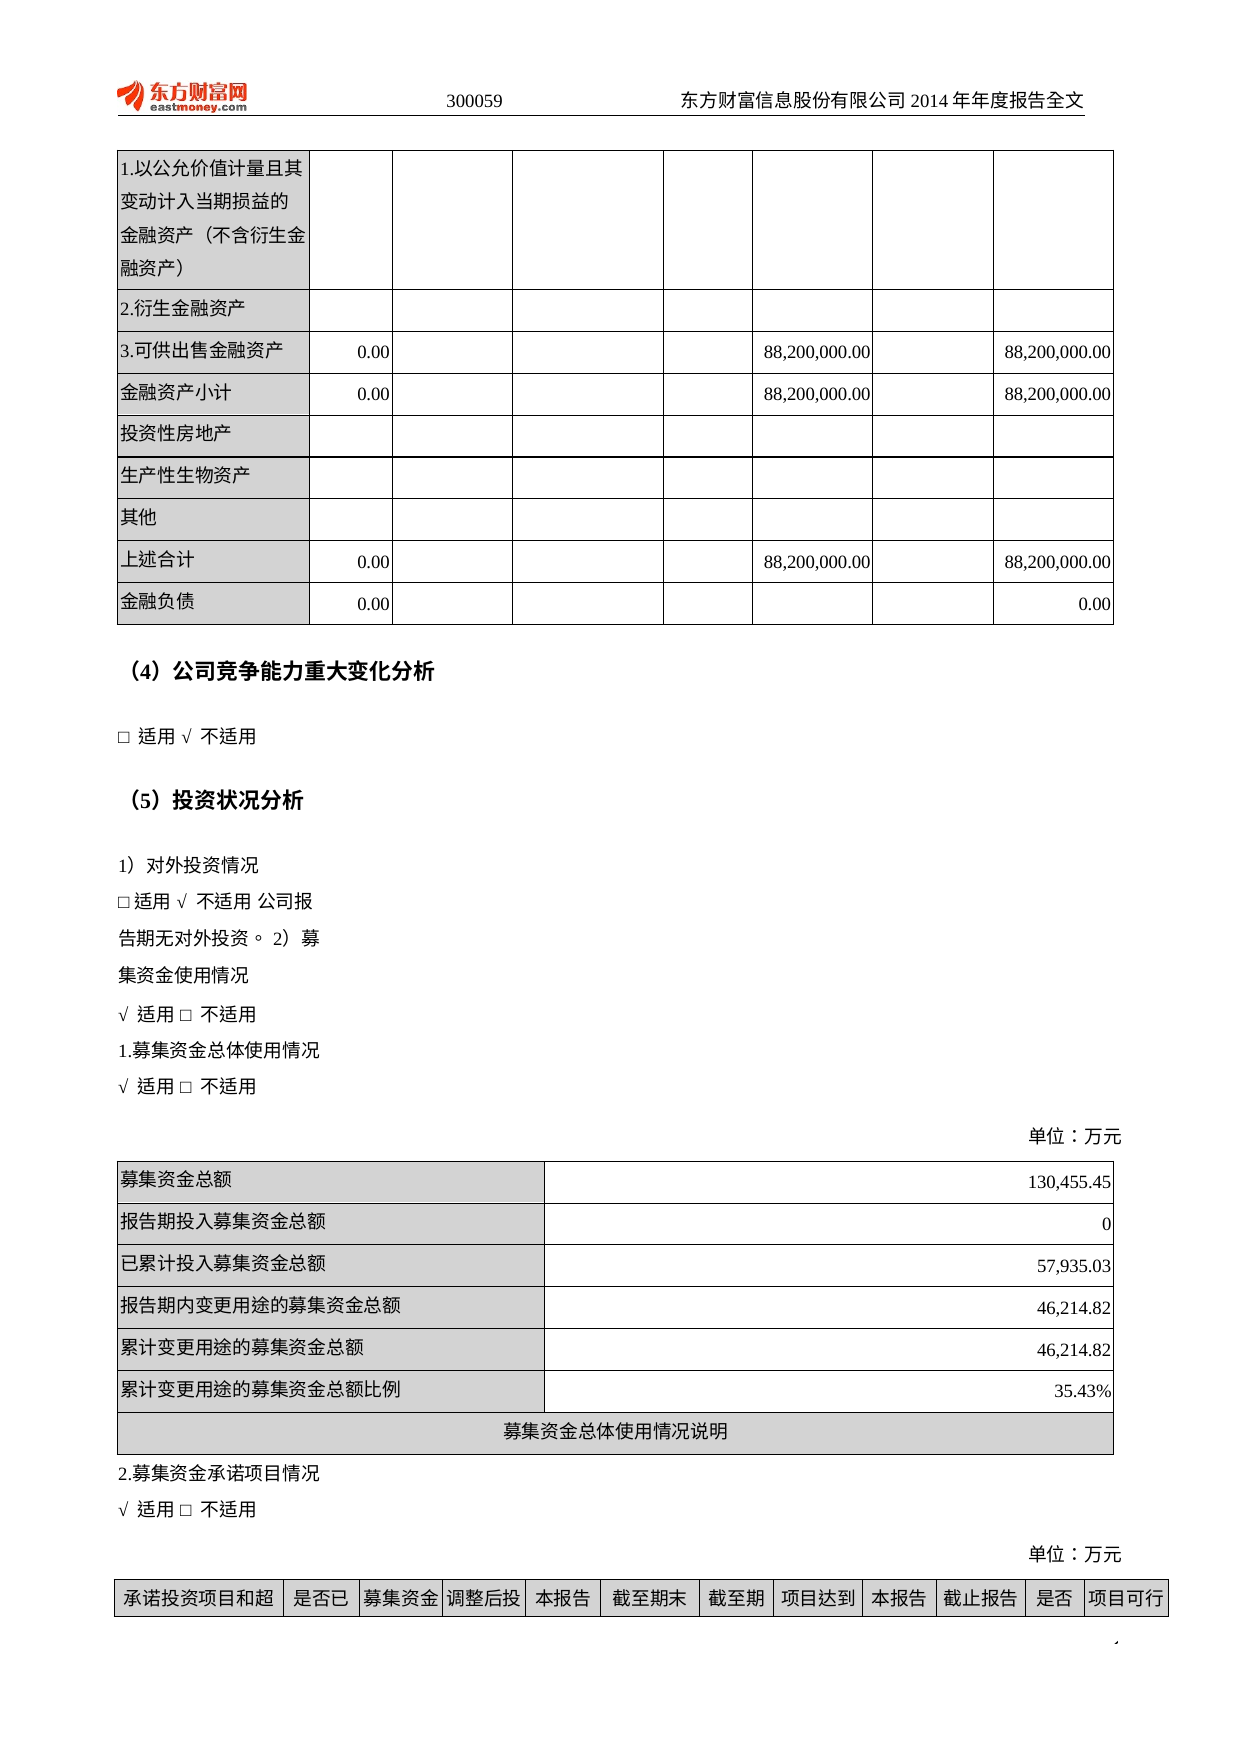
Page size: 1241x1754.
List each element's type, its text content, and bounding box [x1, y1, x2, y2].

table_cell [753, 458, 872, 498]
table_cell [513, 332, 663, 373]
table_cell [310, 458, 392, 498]
table_cell 金融负债 [118, 583, 309, 624]
table_header 截至期 [700, 1580, 773, 1616]
table_cell 生产性生物资产 [118, 458, 309, 498]
table_cell [664, 583, 752, 624]
text 1）对外投资情况 [118, 852, 326, 878]
table_header [873, 151, 993, 289]
table_cell 其他 [118, 499, 309, 540]
table_cell [513, 583, 663, 624]
text 单位：万元 [1028, 1123, 1182, 1149]
table_cell [393, 374, 512, 414]
table_cell [513, 458, 663, 498]
table_cell [994, 499, 1113, 540]
table_cell 0.00 [310, 374, 392, 414]
table_cell [994, 416, 1113, 456]
table_header 截至期末 [601, 1580, 699, 1616]
subtitle （5）投资状况分析 [118, 785, 1182, 815]
table_cell [664, 332, 752, 373]
table_cell 0.00 [310, 583, 392, 624]
table_cell [873, 416, 993, 456]
table_header 1.以公允价值计量且其 变动计入当期损益的 金融资产（不含衍生金 融资产） [118, 151, 309, 289]
table_header 是否已 [284, 1580, 359, 1616]
table_cell 上述合计 [118, 541, 309, 582]
text 2.募集资金承诺项目情况 [118, 1460, 321, 1485]
table_cell [664, 290, 752, 331]
table_cell 报告期投入募集资金总额 [118, 1204, 544, 1244]
table_cell 35.43% [545, 1371, 1113, 1412]
text □ 适用 √ 不适用 [118, 723, 1182, 749]
picture [117, 80, 247, 113]
text √ 适用 □ 不适用 [118, 1496, 321, 1521]
table_cell [994, 290, 1113, 331]
table_cell [393, 332, 512, 373]
table_header 募集资金 [360, 1580, 442, 1616]
table_cell 累计变更用途的募集资金总额比例 [118, 1371, 544, 1412]
table_cell [873, 583, 993, 624]
table_header 项目达到 [774, 1580, 862, 1616]
table_cell [393, 499, 512, 540]
table_cell [664, 458, 752, 498]
table_cell [753, 416, 872, 456]
table_cell [753, 290, 872, 331]
table_cell 金融资产小计 [118, 374, 309, 414]
table_cell 0 [545, 1204, 1113, 1244]
table_header [664, 151, 752, 289]
table_cell [664, 416, 752, 456]
text □ 适用 √ 不适用 公司报告期无对外投资。 2）募集资金使用情况 [118, 888, 326, 988]
table_cell 2.衍生金融资产 [118, 290, 309, 331]
table_header [310, 151, 392, 289]
table_cell 3.可供出售金融资产 [118, 332, 309, 373]
table_cell [994, 458, 1113, 498]
table_header 本报告 [526, 1580, 600, 1616]
text 单位：万元 [1028, 1542, 1182, 1567]
table_cell [873, 290, 993, 331]
table_cell [873, 374, 993, 414]
table_header [994, 151, 1113, 289]
table_cell [513, 290, 663, 331]
subtitle （4）公司竞争能力重大变化分析 [118, 656, 1182, 686]
table_cell 88,200,000.00 [994, 332, 1113, 373]
table_cell [873, 332, 993, 373]
table_cell 88,200,000.00 [994, 374, 1113, 414]
table_header 承诺投资项目和超 [115, 1580, 283, 1616]
table_cell 0.00 [994, 583, 1113, 624]
table_cell 累计变更用途的募集资金总额 [118, 1329, 544, 1370]
table_cell [513, 499, 663, 540]
table_header 是否 [1026, 1580, 1084, 1616]
table_cell 57,935.03 [545, 1245, 1113, 1286]
table_header 截止报告 [937, 1580, 1025, 1616]
table_cell 0.00 [310, 541, 392, 582]
table_cell [873, 458, 993, 498]
table_cell [310, 416, 392, 456]
table_cell [873, 541, 993, 582]
table_cell [393, 416, 512, 456]
table_header 调整后投 [443, 1580, 525, 1616]
table_cell [310, 499, 392, 540]
table_cell [513, 374, 663, 414]
table_cell [310, 290, 392, 331]
table_header 项目可行 [1085, 1580, 1168, 1616]
table_header 本报告 [863, 1580, 936, 1616]
table_cell [753, 499, 872, 540]
table_header 130,455.45 [545, 1162, 1113, 1202]
table_cell [753, 583, 872, 624]
table_cell [393, 290, 512, 331]
table_cell [393, 458, 512, 498]
table_cell [664, 541, 752, 582]
table_cell [513, 541, 663, 582]
table_cell 46,214.82 [545, 1329, 1113, 1370]
text 1.募集资金总体使用情况 [118, 1037, 326, 1062]
table_cell 88,200,000.00 [753, 374, 872, 414]
table_cell 投资性房地产 [118, 416, 309, 456]
text √ 适用 □ 不适用 [118, 1073, 326, 1099]
table_cell [513, 416, 663, 456]
table_header 募集资金总额 [118, 1162, 544, 1202]
table_cell 已累计投入募集资金总额 [118, 1245, 544, 1286]
table_cell 报告期内变更用途的募集资金总额 [118, 1287, 544, 1328]
table_cell 46,214.82 [545, 1287, 1113, 1328]
table_header [753, 151, 872, 289]
text √ 适用 □ 不适用 [118, 1001, 326, 1026]
table_cell [393, 583, 512, 624]
table_cell [664, 499, 752, 540]
table_cell 募集资金总体使用情况说明 [118, 1413, 1113, 1454]
table_cell 88,200,000.00 [994, 541, 1113, 582]
table_cell 88,200,000.00 [753, 541, 872, 582]
table_cell [664, 374, 752, 414]
table_header [513, 151, 663, 289]
table_cell [393, 541, 512, 582]
table_header [393, 151, 512, 289]
table_cell 0.00 [310, 332, 392, 373]
table_cell 88,200,000.00 [753, 332, 872, 373]
table_cell [873, 499, 993, 540]
